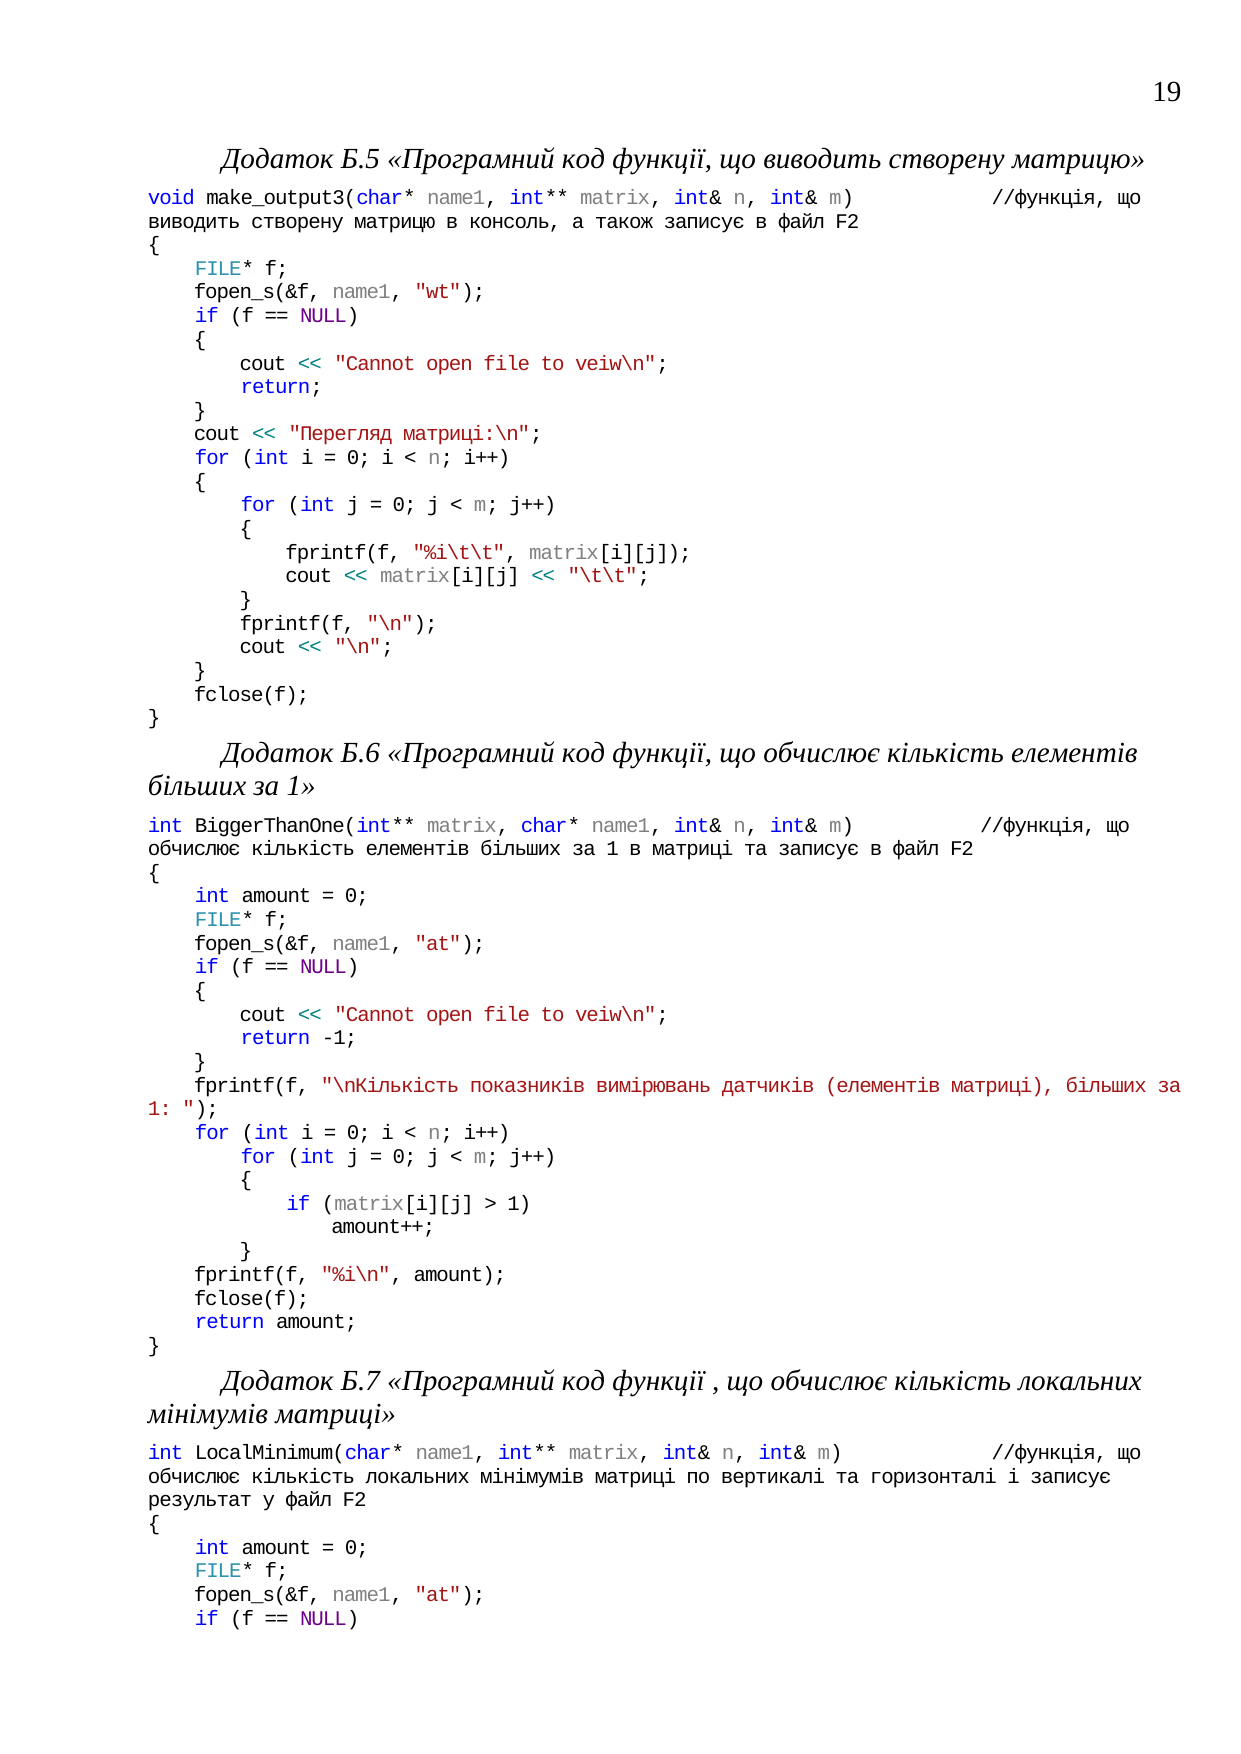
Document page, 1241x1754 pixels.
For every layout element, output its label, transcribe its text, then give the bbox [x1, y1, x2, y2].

title fopen_s(&f, name1, "at"); [148, 933, 1181, 956]
title cout << matrix[i][j] << "\t\t"; [148, 565, 1181, 589]
title cout << "Перегляд матриці:\n"; [148, 423, 1181, 447]
title return amount; [148, 1311, 1181, 1335]
title cout << "\n"; [148, 636, 1181, 660]
title for (int i = 0; i < n; i++) [148, 1122, 1181, 1146]
subtitle Додаток Б.5 «Програмний код функції, що виводить створену матрицю» [148, 141, 1181, 174]
title fclose(f); [148, 1287, 1181, 1311]
title if (matrix[i][j] > 1) [148, 1193, 1181, 1217]
title int LocalMinimum(char* name1, int** matrix, int& n, int& m) //функція, що обчислює кількість локальних мінімумів матриці по вертикалі та горизонталі і записує результат у файл F2 [148, 1442, 1181, 1513]
subtitle Додаток Б.6 «Програмний код функції, що обчислює кількість елементів більших за 1» [148, 735, 1181, 802]
title if (f == NULL) [148, 305, 1181, 329]
title fopen_s(&f, name1, "at"); [148, 1584, 1181, 1608]
title { [148, 518, 1181, 542]
title FILE* f; [148, 258, 1181, 282]
title } [148, 1335, 1181, 1358]
title } [148, 1240, 1181, 1264]
title { [148, 234, 1181, 258]
title return; [148, 376, 1181, 400]
title FILE* f; [148, 909, 1181, 933]
title if (f == NULL) [148, 1608, 1181, 1631]
title for (int j = 0; j < m; j++) [148, 494, 1181, 518]
title for (int i = 0; i < n; i++) [148, 447, 1181, 471]
subtitle Додаток Б.7 «Програмний код функції , що обчислює кількість локальних мінімумів матриці» [148, 1363, 1181, 1430]
title fprintf(f, "%i\t\t", matrix[i][j]); [148, 542, 1181, 565]
title if (f == NULL) [148, 956, 1181, 980]
title return -1; [148, 1027, 1181, 1051]
title { [148, 1169, 1181, 1193]
title amount++; [148, 1217, 1181, 1240]
title int amount = 0; [148, 1537, 1181, 1560]
title fprintf(f, "\n"); [148, 613, 1181, 636]
title { [148, 471, 1181, 494]
title cout << "Cannot open file to veiw\n"; [148, 1004, 1181, 1027]
title { [148, 862, 1181, 886]
title } [148, 400, 1181, 423]
title int BiggerThanOne(int** matrix, char* name1, int& n, int& m) //функція, що обчислює кількість елементів більших за 1 в матриці та записує в файл F2 [148, 814, 1181, 862]
title cout << "Cannot open file to veiw\n"; [148, 352, 1181, 376]
title FILE* f; [148, 1560, 1181, 1584]
title { [148, 1513, 1181, 1537]
title } [148, 660, 1181, 683]
title } [148, 589, 1181, 613]
title for (int j = 0; j < m; j++) [148, 1146, 1181, 1169]
title fprintf(f, "\nКількість показників вимірювань датчиків (елементів матриці), більших за 1: "); [148, 1075, 1181, 1122]
title } [148, 707, 1181, 731]
title fprintf(f, "%i\n", amount); [148, 1264, 1181, 1287]
title fclose(f); [148, 683, 1181, 707]
title } [148, 1051, 1181, 1075]
title { [148, 980, 1181, 1004]
title { [148, 329, 1181, 352]
title int amount = 0; [148, 886, 1181, 909]
title fopen_s(&f, name1, "wt"); [148, 282, 1181, 305]
title void make_output3(char* name1, int** matrix, int& n, int& m) //функція, що виводить створену матрицю в консоль, а також записує в файл F2 [148, 187, 1181, 234]
